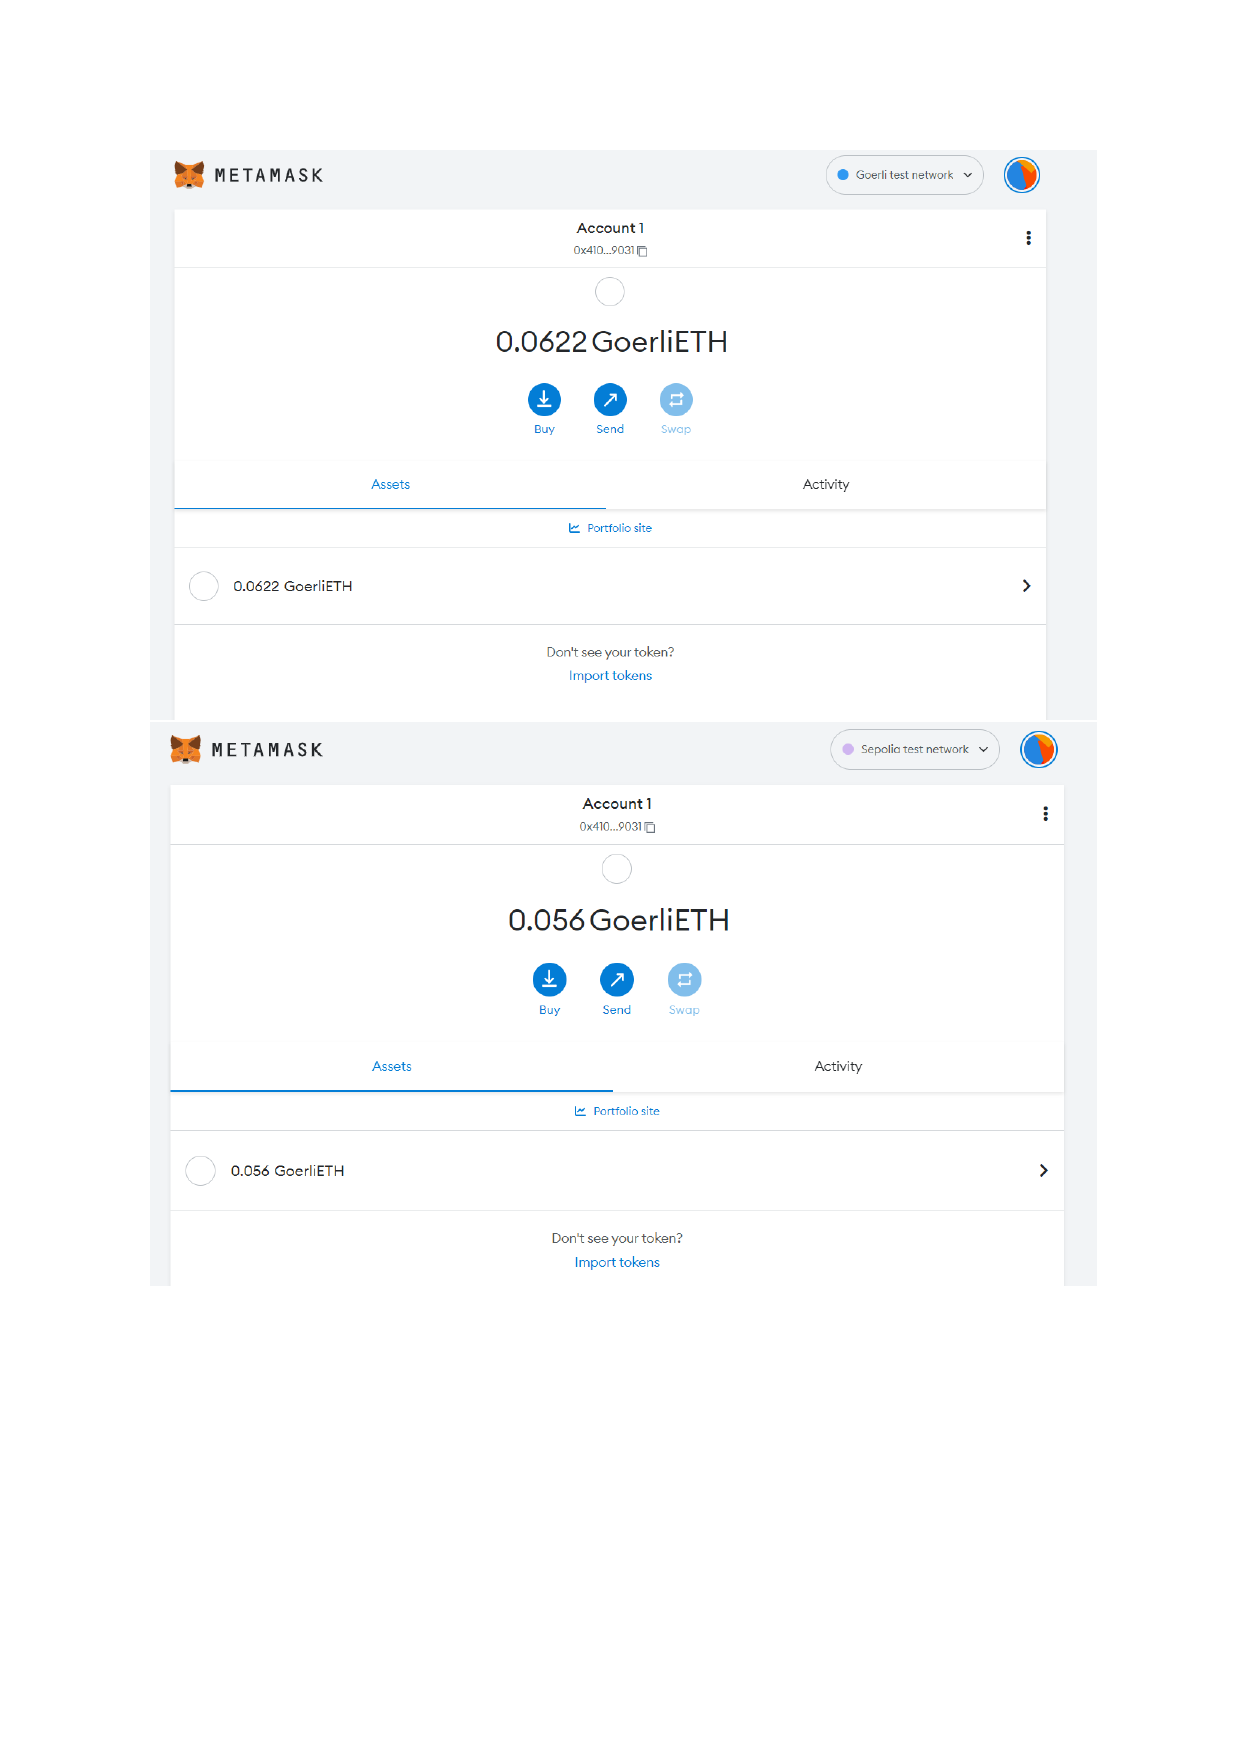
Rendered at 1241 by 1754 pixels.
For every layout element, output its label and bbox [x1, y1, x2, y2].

picture [150, 722, 1097, 1286]
picture [150, 150, 1097, 720]
